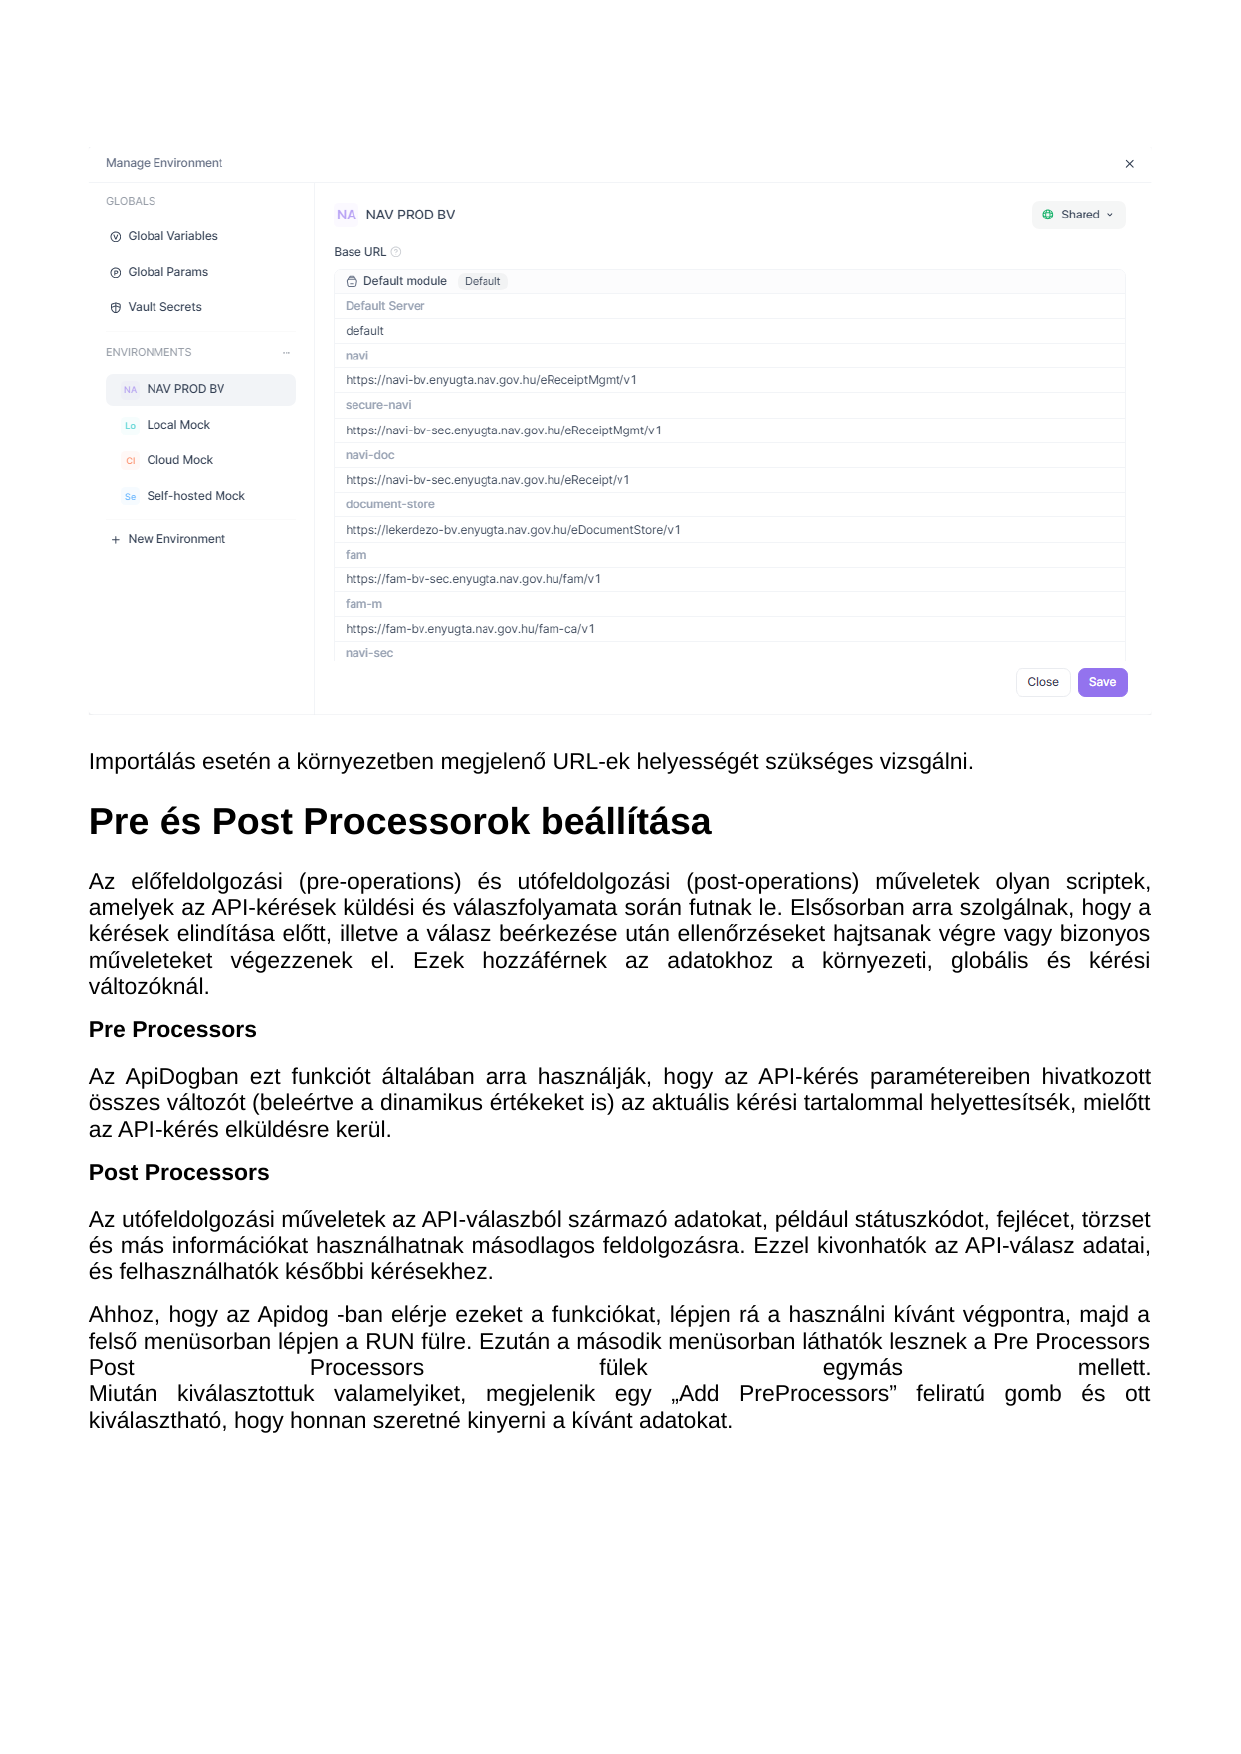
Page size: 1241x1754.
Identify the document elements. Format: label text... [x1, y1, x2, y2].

text Importálás esetén a környezetben megjelenő URL-ek helyességét szükséges vizsgálni. [89, 748, 1152, 774]
text Az utófeldolgozási műveletek az API-válaszból származó adatokat, például státuszkódot, fejlécet, törzset és más információkat használhatnak másodlagos feldolgozásra. Ezzel kivonhatók az API-válasz adatai, és felhasználhatók későbbi kérésekhez. [89, 1206, 1152, 1285]
text Az előfeldolgozási (pre-operations) és utófeldolgozási (post-operations) műveletek olyan scriptek, amelyek az API-kérések küldési és válaszfolyamata során futnak le. Elsősorban arra szolgálnak, hogy a kérések elindítása előtt, illetve a válasz beérkezése után ellenőrzéseket hajtsanak végre vagy bizonyos műveleteket végezzenek el. Ezek hozzáférnek az adatokhoz a környezeti, globális és kérési változóknál. [89, 868, 1152, 999]
subtitle Pre és Post Processorok beállítása [89, 799, 1152, 843]
picture [88, 147, 1152, 715]
text Az ApiDogban ezt funkciót általában arra használják, hogy az API-kérés paramétereiben hivatkozott összes változót (beleértve a dinamikus értékeket is) az aktuális kérési tartalommal helyettesítsék, mielőtt az API-kérés elküldésre kerül. [89, 1063, 1152, 1142]
text Ahhoz, hogy az Apidog -ban elérje ezeket a funkciókat, lépjen rá a használni kívánt végpontra, majd a felső menüsorban lépjen a RUN fülre. Ezután a második menüsorban láthatók lesznek a Pre Processors Post Processors fülek egymás mellett. Miután kiválasztottuk valamelyiket, megjelenik egy „Add PreProcessors” feliratú gomb és ott kiválasztható, hogy honnan szeretné kinyerni a kívánt adatokat. [89, 1301, 1152, 1433]
text Post Processors [89, 1159, 1152, 1185]
text Pre Processors [89, 1016, 1152, 1042]
